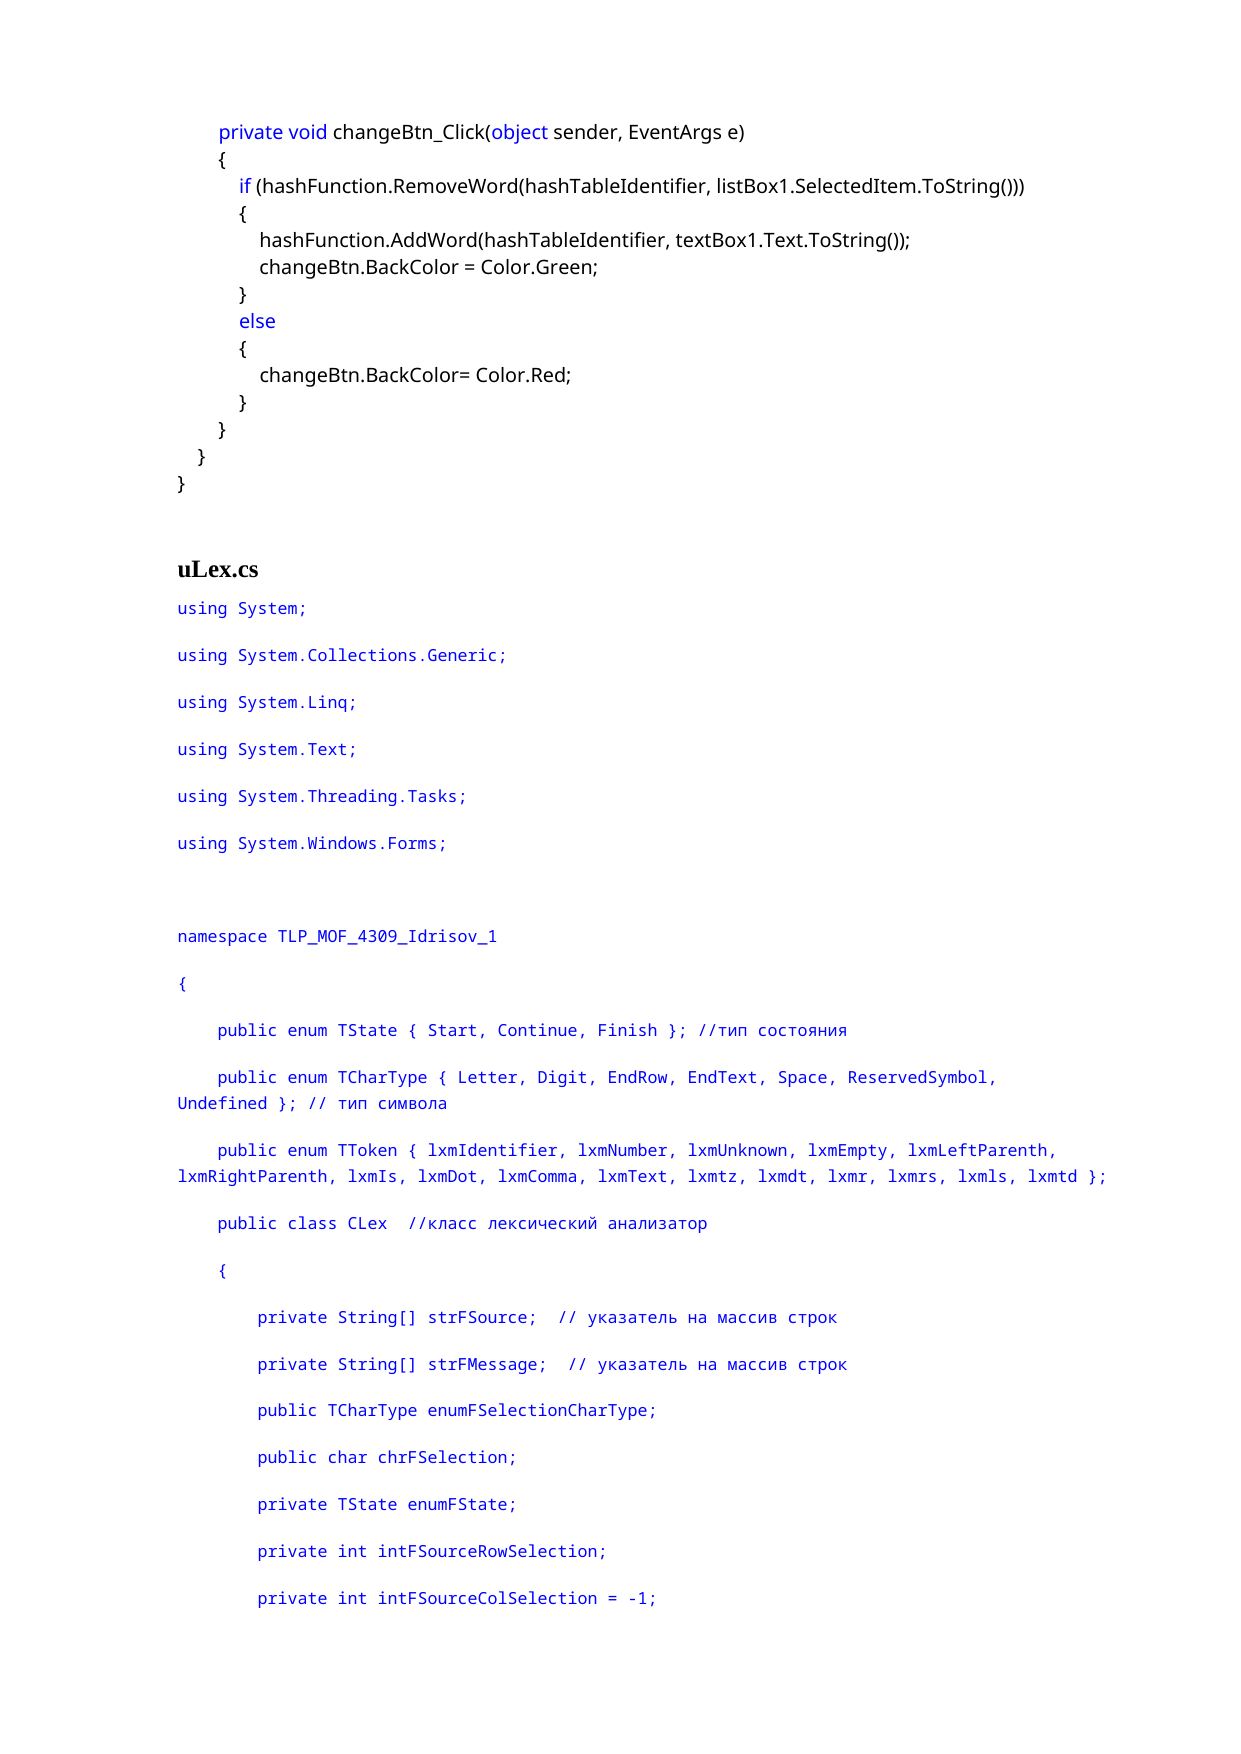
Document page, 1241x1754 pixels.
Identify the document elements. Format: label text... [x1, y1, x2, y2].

text { [177, 972, 1152, 995]
text using System; [177, 597, 1152, 620]
text using System.Linq; [177, 691, 1152, 713]
text private String[] strFSource; // указатель на массив строк [177, 1305, 1152, 1328]
text } [177, 415, 1152, 442]
text private void changeBtn_Click(object sender, EventArgs e) [177, 118, 1152, 145]
text } [177, 280, 1152, 307]
text using System.Text; [177, 738, 1152, 760]
text private int intFSourceColSelection = -1; [177, 1587, 1152, 1609]
text { [177, 334, 1152, 361]
text else [177, 307, 1152, 334]
text public char chrFSelection; [177, 1446, 1152, 1469]
text changeBtn.BackColor= Color.Red; [177, 361, 1152, 388]
text } [177, 469, 1152, 496]
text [177, 172, 1152, 199]
text private String[] strFMessage; // указатель на массив строк [177, 1352, 1152, 1375]
text namespace TLP_MOF_4309_Idrisov_1 [177, 925, 1152, 948]
text private int intFSourceRowSelection; [177, 1540, 1152, 1562]
text public TCharType enumFSelectionCharType; [177, 1399, 1152, 1422]
text { [177, 1258, 1152, 1281]
text using System.Threading.Tasks; [177, 784, 1152, 807]
text changeBtn.BackColor = Color.Green; [177, 253, 1152, 280]
text public enum TState { Start, Continue, Finish }; //тип состояния [177, 1019, 1152, 1042]
text { [177, 145, 1152, 172]
text public class CLex //класс лексический анализатор [177, 1212, 1152, 1234]
text private TState enumFState; [177, 1493, 1152, 1516]
text } [177, 388, 1152, 415]
text uLex.cs [177, 554, 1152, 583]
text public enum TToken { lxmIdentifier, lxmNumber, lxmUnknown, lxmEmpty, lxmLeftParenth, lxmRightParenth, lxmIs, lxmDot, lxmComma, lxmText, lxmtz, lxmdt, lxmr, lxmrs, lxmls, lxmtd }; [177, 1139, 1152, 1187]
text using System.Windows.Forms; [177, 831, 1152, 854]
text using System.Collections.Generic; [177, 644, 1152, 667]
text } [177, 442, 1152, 469]
text hashFunction.AddWord(hashTableIdentifier, textBox1.Text.ToString()); [177, 226, 1152, 253]
text public enum TCharType { Letter, Digit, EndRow, EndText, Space, ReservedSymbol, Undefined }; // тип символа [177, 1066, 1152, 1114]
text { [177, 199, 1152, 226]
